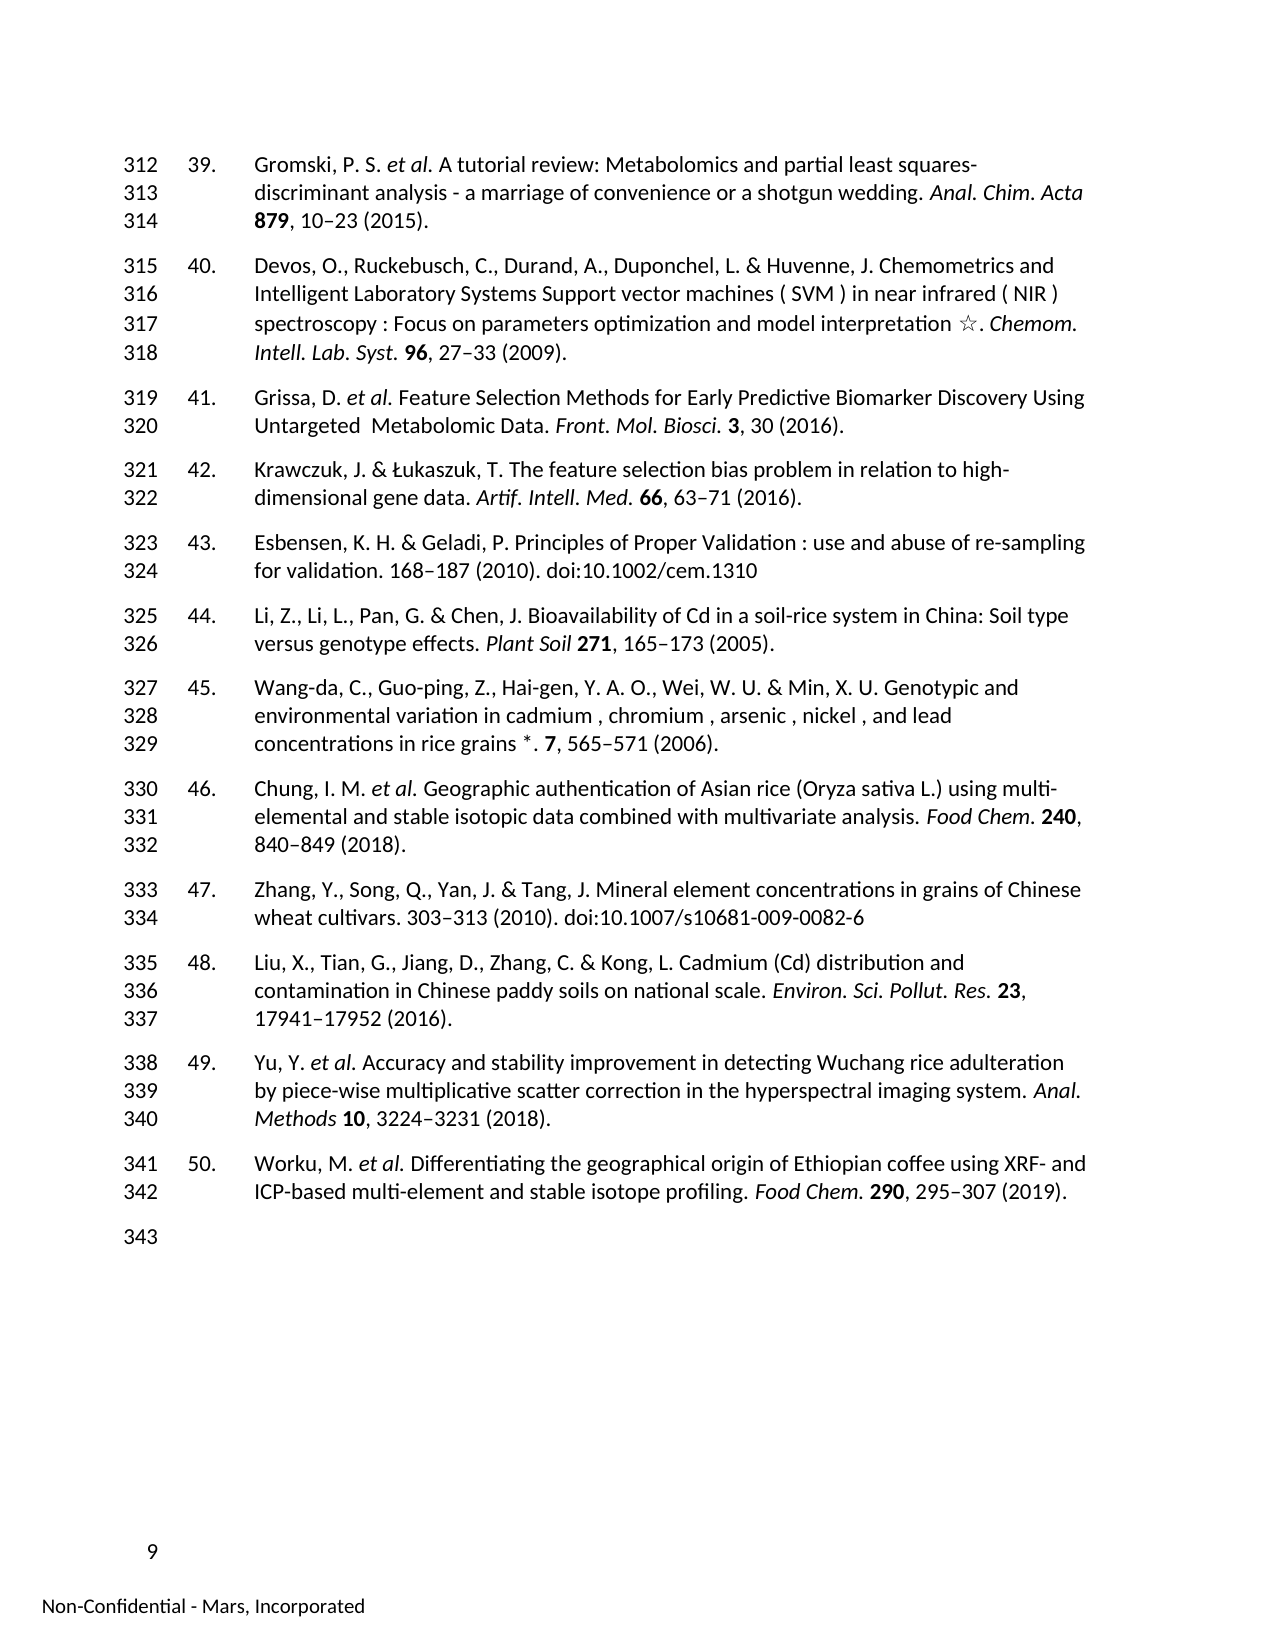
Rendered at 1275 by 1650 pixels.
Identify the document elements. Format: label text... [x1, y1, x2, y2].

text 44. Li, Z., Li, L., Pan, G. & Chen, J. Bioavailability of Cd in a soil-rice system in China: Soil type versus genotype effects. Plant Soil 271, 165–173 (2005). [187, 601, 1087, 657]
text 40. Devos, O., Ruckebusch, C., Durand, A., Duponchel, L. & Huvenne, J. Chemometrics and Intelligent Laboratory Systems Support vector machines ( SVM ) in near infrared ( NIR ) spectroscopy : Focus on parameters optimization and model interpretation ☆. Chemom. Intell. Lab. Syst. 96, 27–33 (2009). [187, 251, 1087, 366]
text 43. Esbensen, K. H. & Geladi, P. Principles of Proper Validation : use and abuse of re-sampling for validation. 168–187 (2010). doi:10.1002/cem.1310 [187, 528, 1087, 584]
text 41. Grissa, D. et al. Feature Selection Methods for Early Predictive Biomarker Discovery Using Untargeted Metabolomic Data. Front. Mol. Biosci. 3, 30 (2016). [187, 383, 1087, 439]
text 42. Krawczuk, J. & Łukaszuk, T. The feature selection bias problem in relation to high-dimensional gene data. Artif. Intell. Med. 66, 63–71 (2016). [187, 455, 1087, 511]
text 45. Wang-da, C., Guo-ping, Z., Hai-gen, Y. A. O., Wei, W. U. & Min, X. U. Genotypic and environmental variation in cadmium , chromium , arsenic , nickel , and lead concentrations in rice grains *. 7, 565–571 (2006). [187, 673, 1087, 758]
text 49. Yu, Y. et al. Accuracy and stability improvement in detecting Wuchang rice adulteration by piece-wise multiplicative scatter correction in the hyperspectral imaging system. Anal. Methods 10, 3224–3231 (2018). [187, 1048, 1087, 1132]
text 39. Gromski, P. S. et al. A tutorial review: Metabolomics and partial least squares-discriminant analysis - a marriage of convenience or a shotgun wedding. Anal. Chim. Acta 879, 10–23 (2015). [187, 150, 1087, 234]
text 48. Liu, X., Tian, G., Jiang, D., Zhang, C. & Kong, L. Cadmium (Cd) distribution and contamination in Chinese paddy soils on national scale. Environ. Sci. Pollut. Res. 23, 17941–17952 (2016). [187, 948, 1087, 1032]
text 47. Zhang, Y., Song, Q., Yan, J. & Tang, J. Mineral element concentrations in grains of Chinese wheat cultivars. 303–313 (2010). doi:10.1007/s10681-009-0082-6 [187, 875, 1087, 931]
text 50. Worku, M. et al. Differentiating the geographical origin of Ethiopian coffee using XRF- and ICP-based multi-element and stable isotope profiling. Food Chem. 290, 295–307 (2019). [187, 1149, 1087, 1205]
text 46. Chung, I. M. et al. Geographic authentication of Asian rice (Oryza sativa L.) using multi-elemental and stable isotopic data combined with multivariate analysis. Food Chem. 240, 840–849 (2018). [187, 774, 1087, 858]
